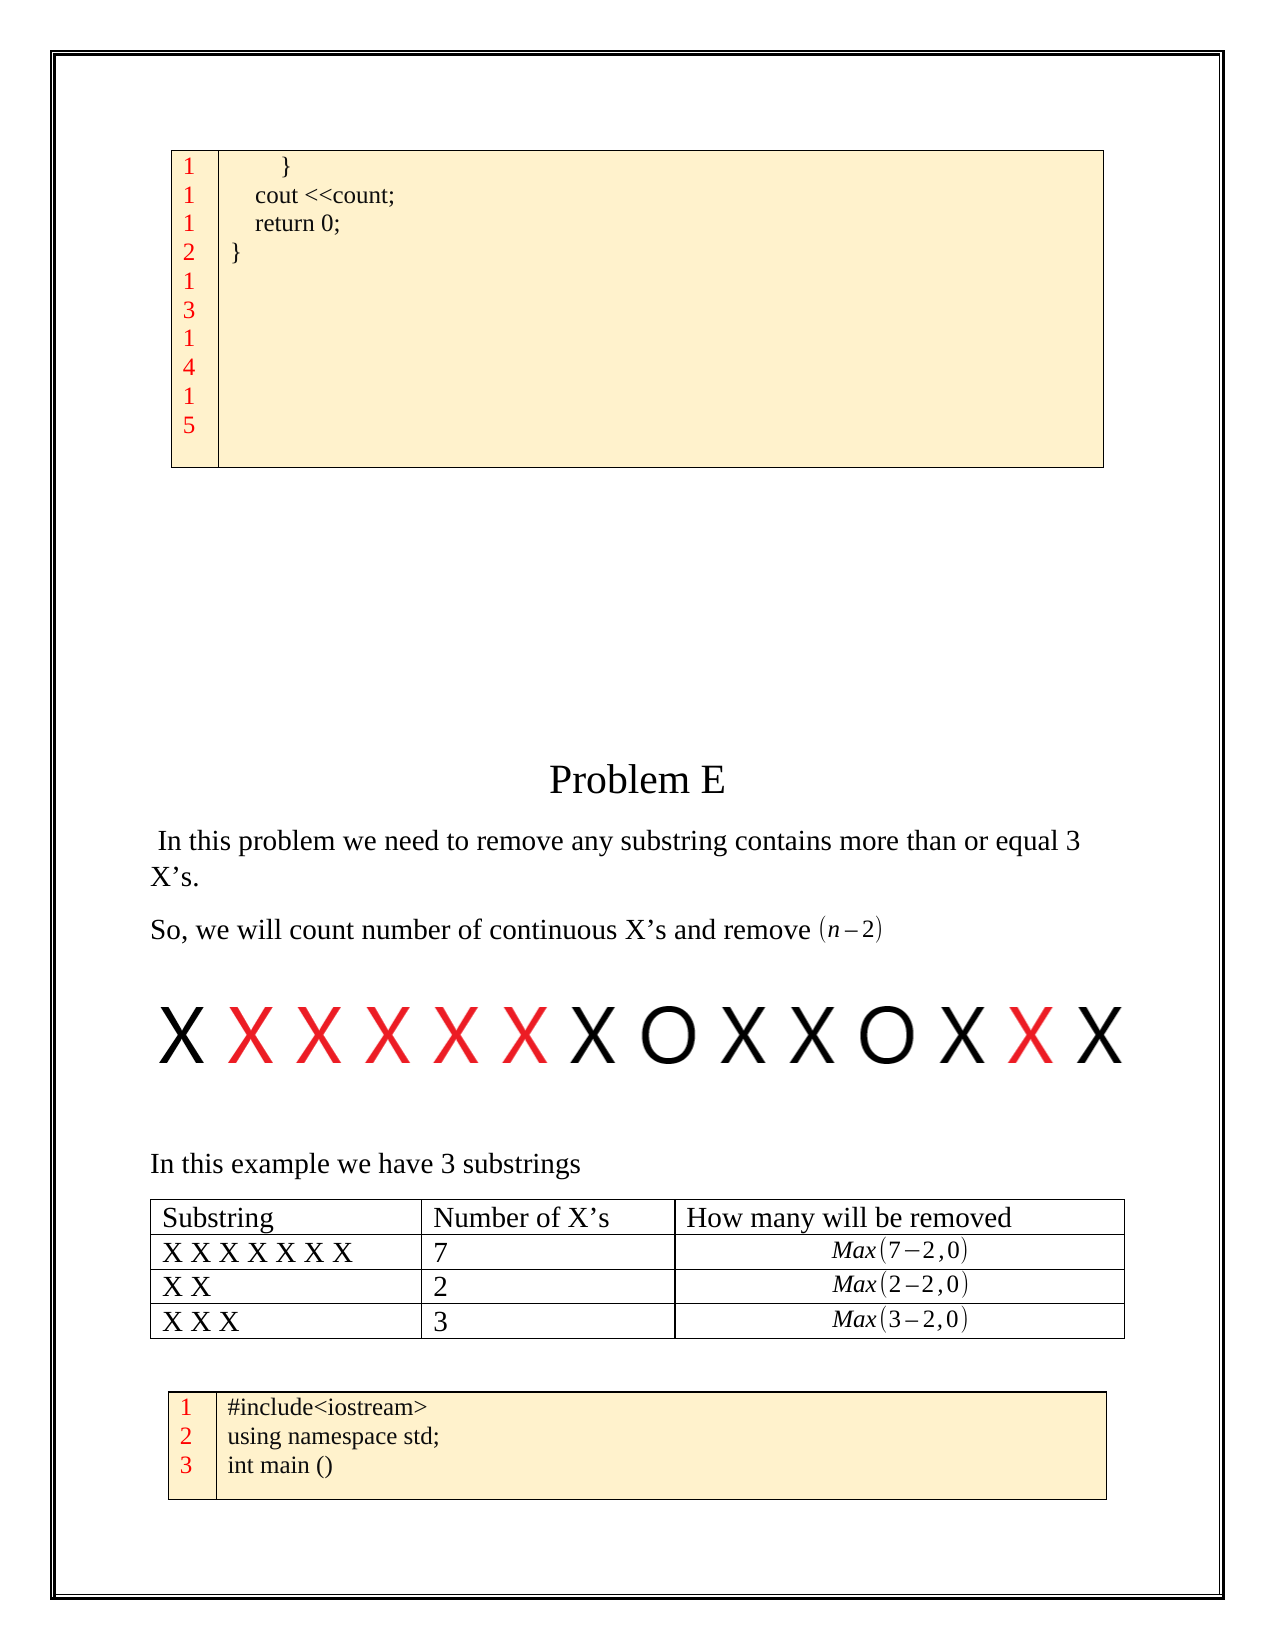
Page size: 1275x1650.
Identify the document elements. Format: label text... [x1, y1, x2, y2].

table_cell X X X X X X X [151, 1235, 421, 1268]
table_cell X X [151, 1270, 421, 1303]
text In this example we have 3 substrings [150, 1146, 1125, 1180]
table_cell X X X [151, 1304, 421, 1338]
table_header Substring [151, 1200, 421, 1234]
text So, we will count number of continuous X’s and remove [150, 912, 1125, 945]
text Problem E [150, 754, 1125, 802]
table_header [217, 1393, 1106, 1499]
table_header How many will be removed [676, 1200, 1124, 1234]
table_cell [676, 1235, 1124, 1268]
table_header Number of X’s [422, 1200, 674, 1234]
table_cell 3 [422, 1304, 674, 1338]
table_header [169, 1393, 216, 1499]
table_cell [676, 1270, 1124, 1303]
table_cell 2 [422, 1270, 674, 1303]
text In this problem we need to remove any substring contains more than or equal 3 X’s. [150, 823, 1125, 893]
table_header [219, 151, 1103, 467]
picture [150, 989, 1125, 1072]
table_cell 7 [422, 1235, 674, 1268]
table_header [172, 151, 218, 467]
table_cell [676, 1304, 1124, 1338]
